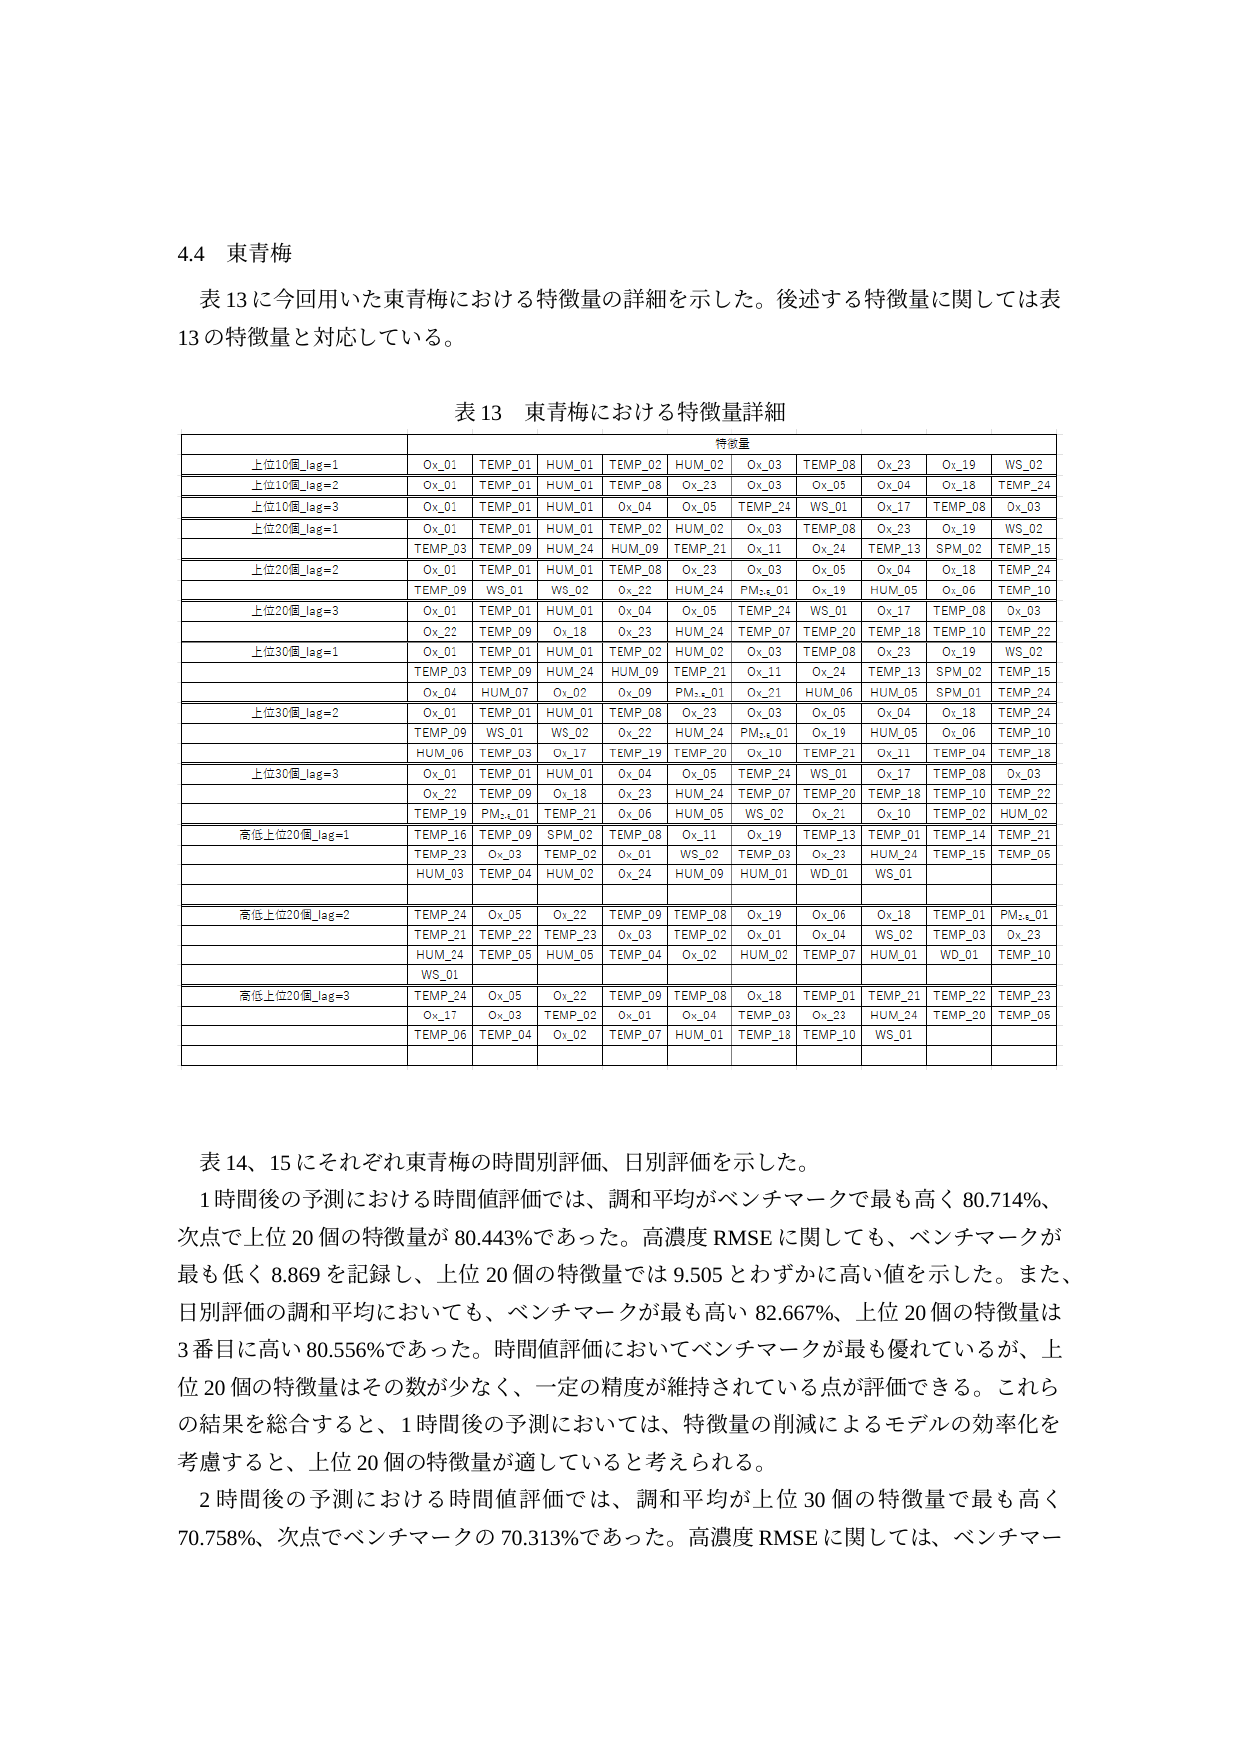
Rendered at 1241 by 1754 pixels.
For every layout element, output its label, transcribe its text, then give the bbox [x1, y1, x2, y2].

text 表13 東青梅における特徴量詳細 [177, 392, 1063, 429]
subtitle 4.4 東青梅 [177, 233, 1063, 271]
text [177, 1479, 1063, 1554]
text 表13に今回用いた東青梅における特徴量の詳細を示した。後述する特徴量に関しては表13の特徴量と対応している。 [177, 279, 1063, 354]
picture [177, 429, 1063, 1070]
text 表14、15にそれぞれ東青梅の時間別評価、日別評価を示した。 [177, 1142, 1063, 1179]
text 1時間後の予測における時間値評価では、調和平均がベンチマークで最も高く80.714%、次点で上位20個の特徴量が80.443%であった。高濃度RMSEに関しても、ベンチマークが最も低く8.869を記録し、上位20個の特徴量では9.505とわずかに高い値を示した。また、日別評価の調和平均においても、ベンチマークが最も高い82.667%、上位20個の特徴量は3番目に高い80.556%であった。時間値評価においてベンチマークが最も優れているが、上位20個の特徴量はその数が少なく、一定の精度が維持されている点が評価できる。これらの結果を総合すると、1時間後の予測においては、特徴量の削減によるモデルの効率化を考慮すると、上位20個の特徴量が適していると考えられる。 [177, 1179, 1063, 1479]
